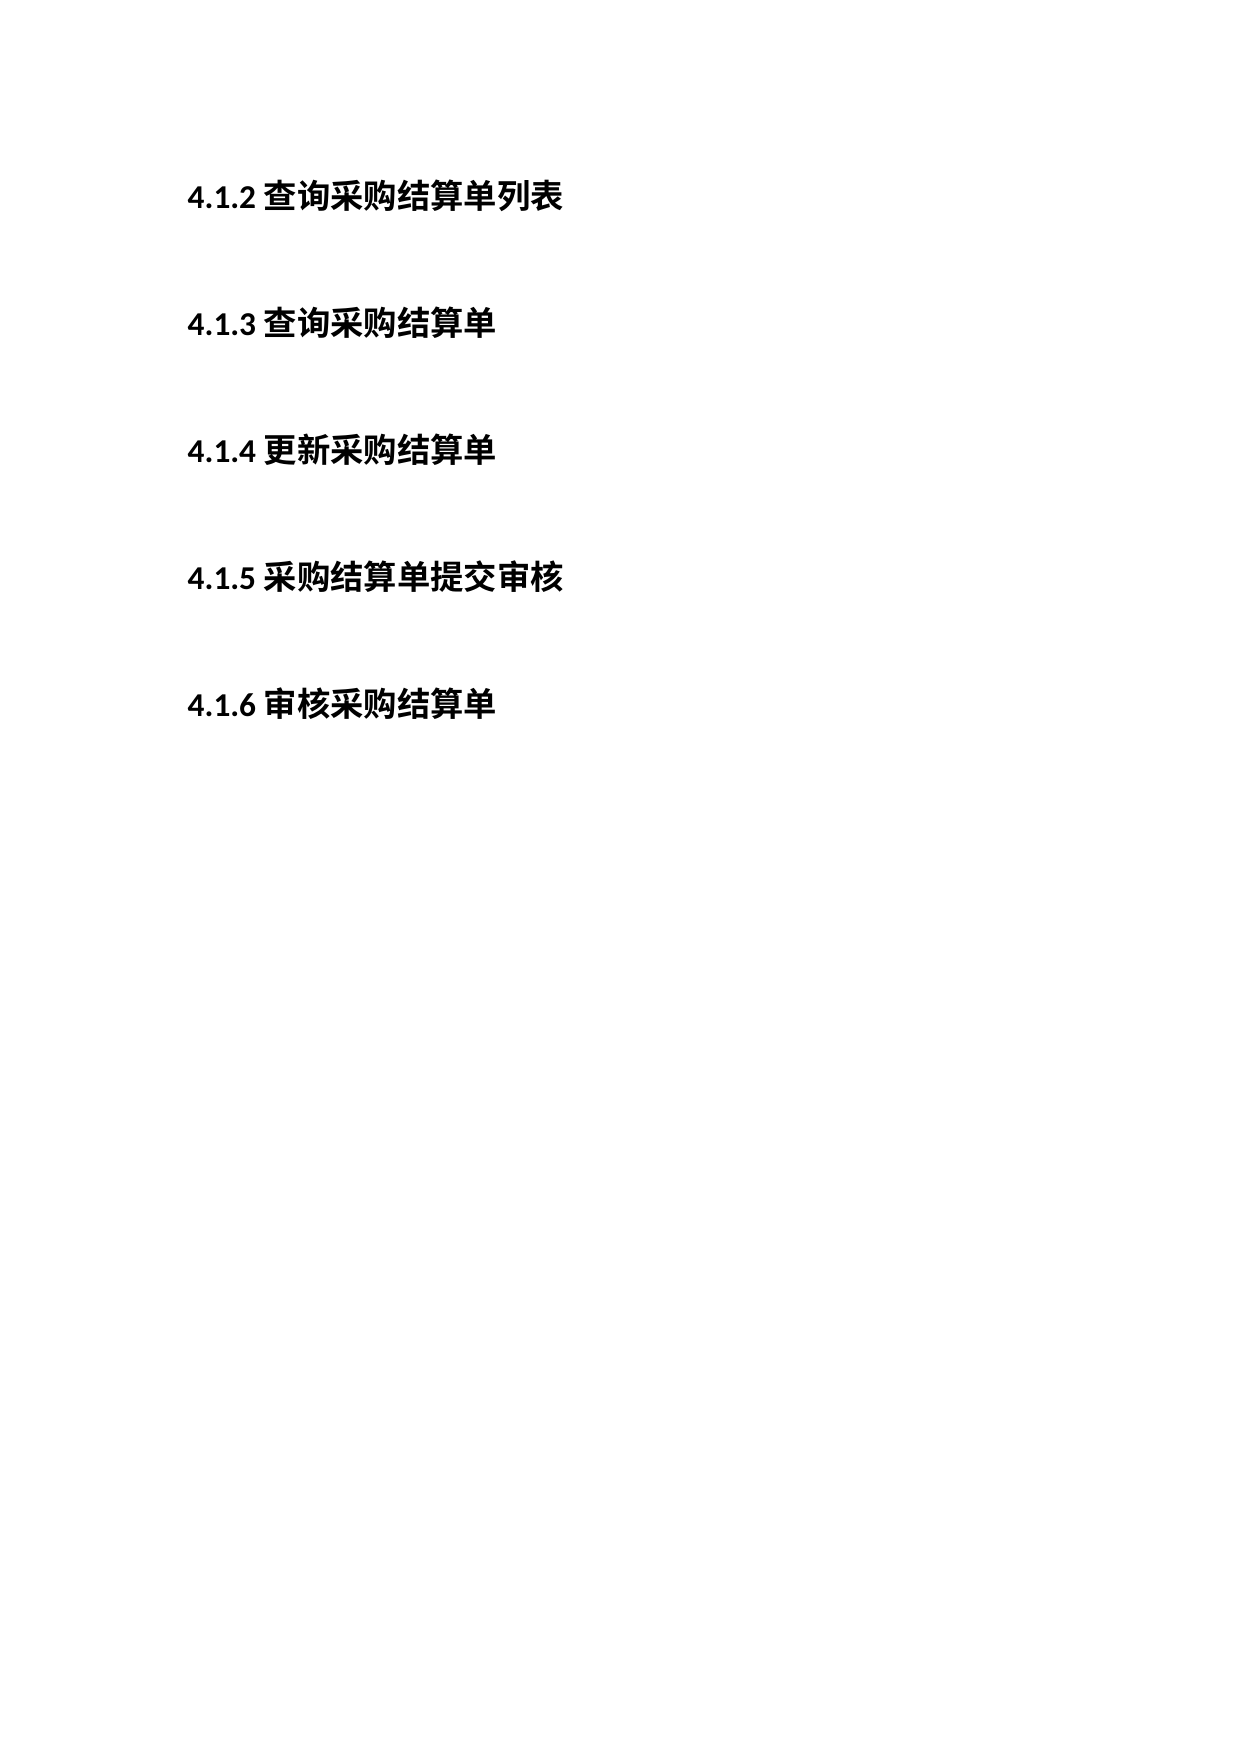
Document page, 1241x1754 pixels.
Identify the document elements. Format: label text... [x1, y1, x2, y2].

subtitle 4.1.4 更新采购结算单 [187, 416, 1053, 481]
subtitle 4.1.5 采购结算单提交审核 [187, 542, 1053, 607]
subtitle 4.1.3 查询采购结算单 [187, 289, 1053, 354]
subtitle 4.1.2 查询采购结算单列表 [187, 162, 1053, 227]
subtitle 4.1.6 审核采购结算单 [187, 669, 1053, 734]
